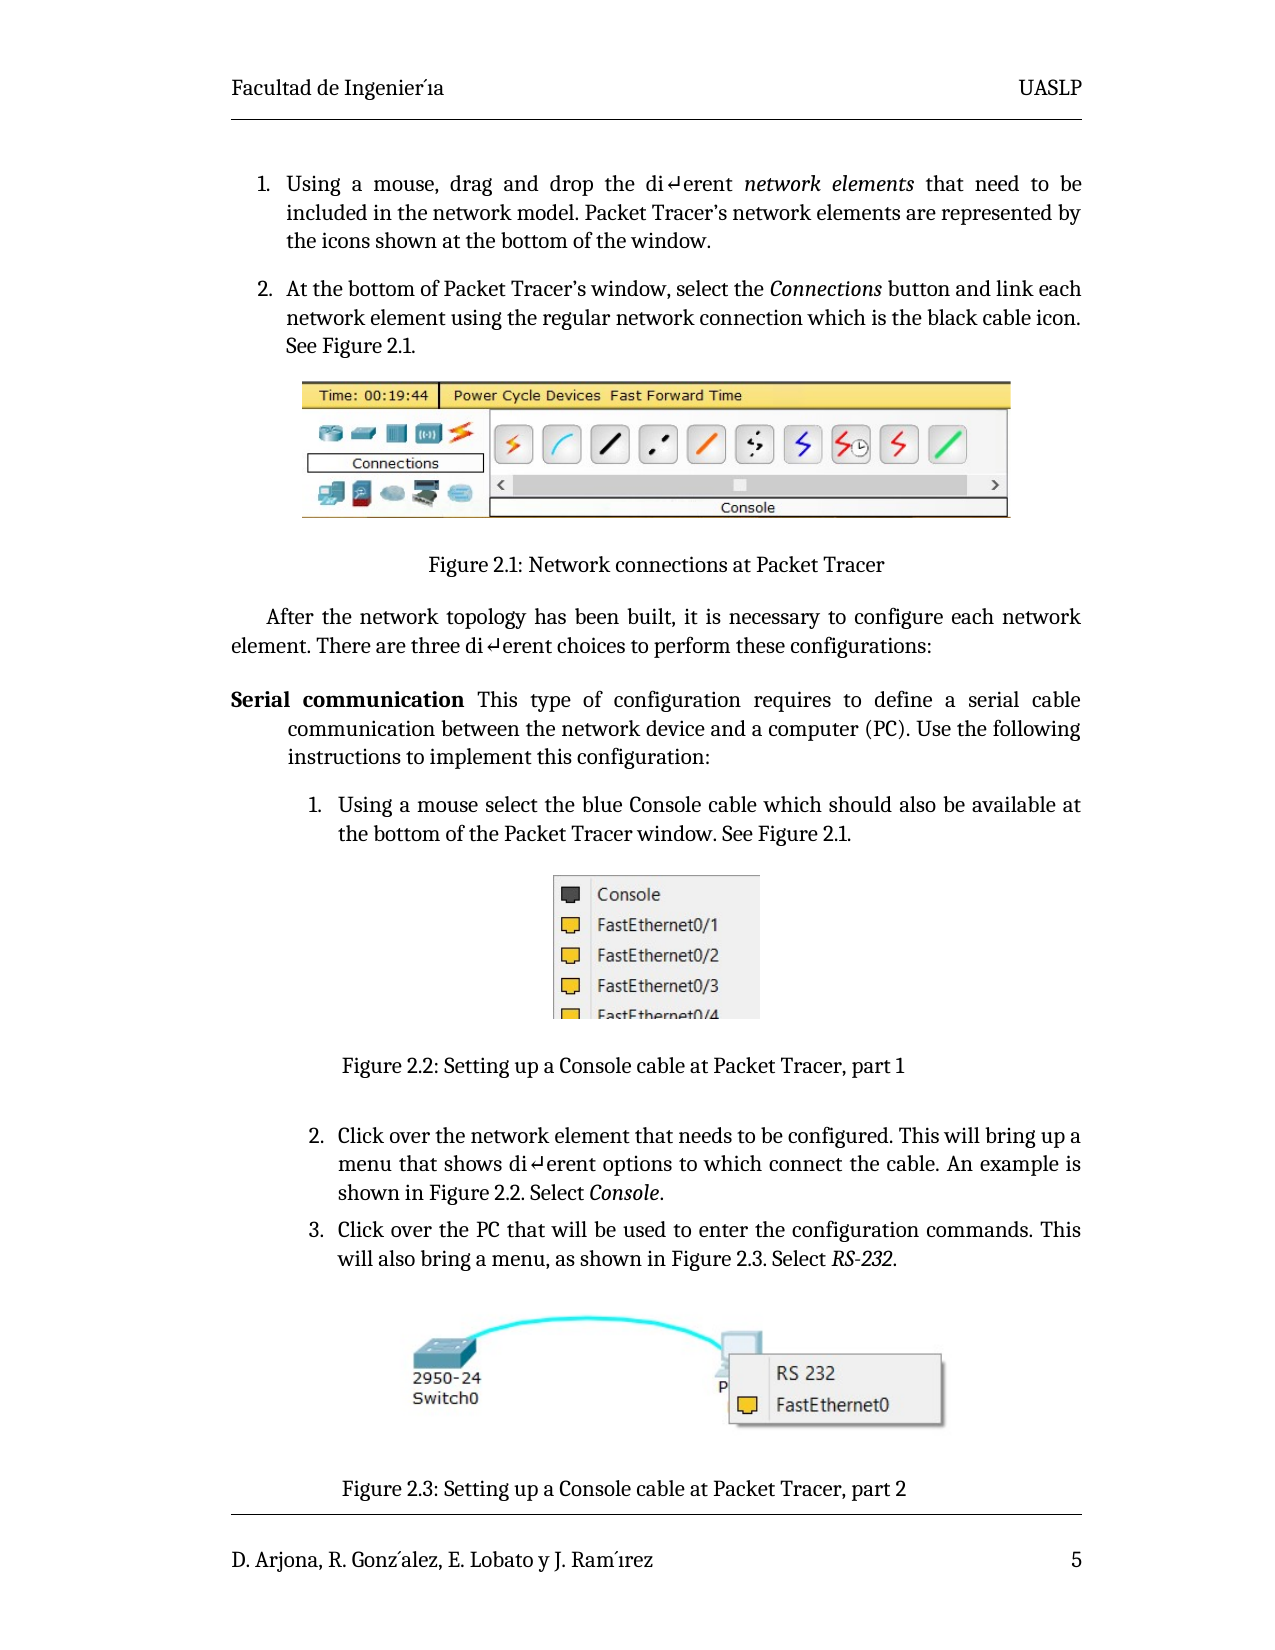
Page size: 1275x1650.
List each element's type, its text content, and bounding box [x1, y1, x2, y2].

picture [302, 381, 1011, 518]
picture [361, 1275, 952, 1442]
subtitle Figure 2.1: Network connections at Packet Tracer [231, 551, 1082, 578]
list Click over the network element that needs to be configured. This will bring up a menu that shows di↵erent options to which connect the cable. An example is shown in Figure 2.2. Select Console. [309, 1122, 1082, 1206]
list Using a mouse select the blue Console cable which should also be available at the bottom of the Packet Tracer window. See Figure 2.1. [309, 792, 1082, 847]
picture [553, 875, 760, 1019]
text After the network topology has been built, it is necessary to configure each network element. There are three di↵erent choices to perform these configurations: [231, 604, 1082, 659]
list Using a mouse, drag and drop the di↵erent network elements that need to be included in the network model. Packet Tracer’s network elements are represented by the icons shown at the bottom of the window. [257, 171, 1082, 254]
text Figure 2.2: Setting up a Console cable at Packet Tracer, part 1 [342, 1053, 1082, 1079]
text Figure 2.3: Setting up a Console cable at Packet Tracer, part 2 [342, 1476, 1082, 1502]
list At the bottom of Packet Tracer’s window, select the Connections button and link each network element using the regular network connection which is the black cable icon. See Figure 2.1. [257, 276, 1082, 359]
list Click over the PC that will be used to enter the configuration commands. This will also bring a menu, as shown in Figure 2.3. Select RS-232. [309, 1217, 1082, 1272]
text Serial communication This type of configuration requires to define a serial cable communication between the network device and a computer (PC). Use the following instructions to implement this configuration: [231, 687, 1082, 771]
